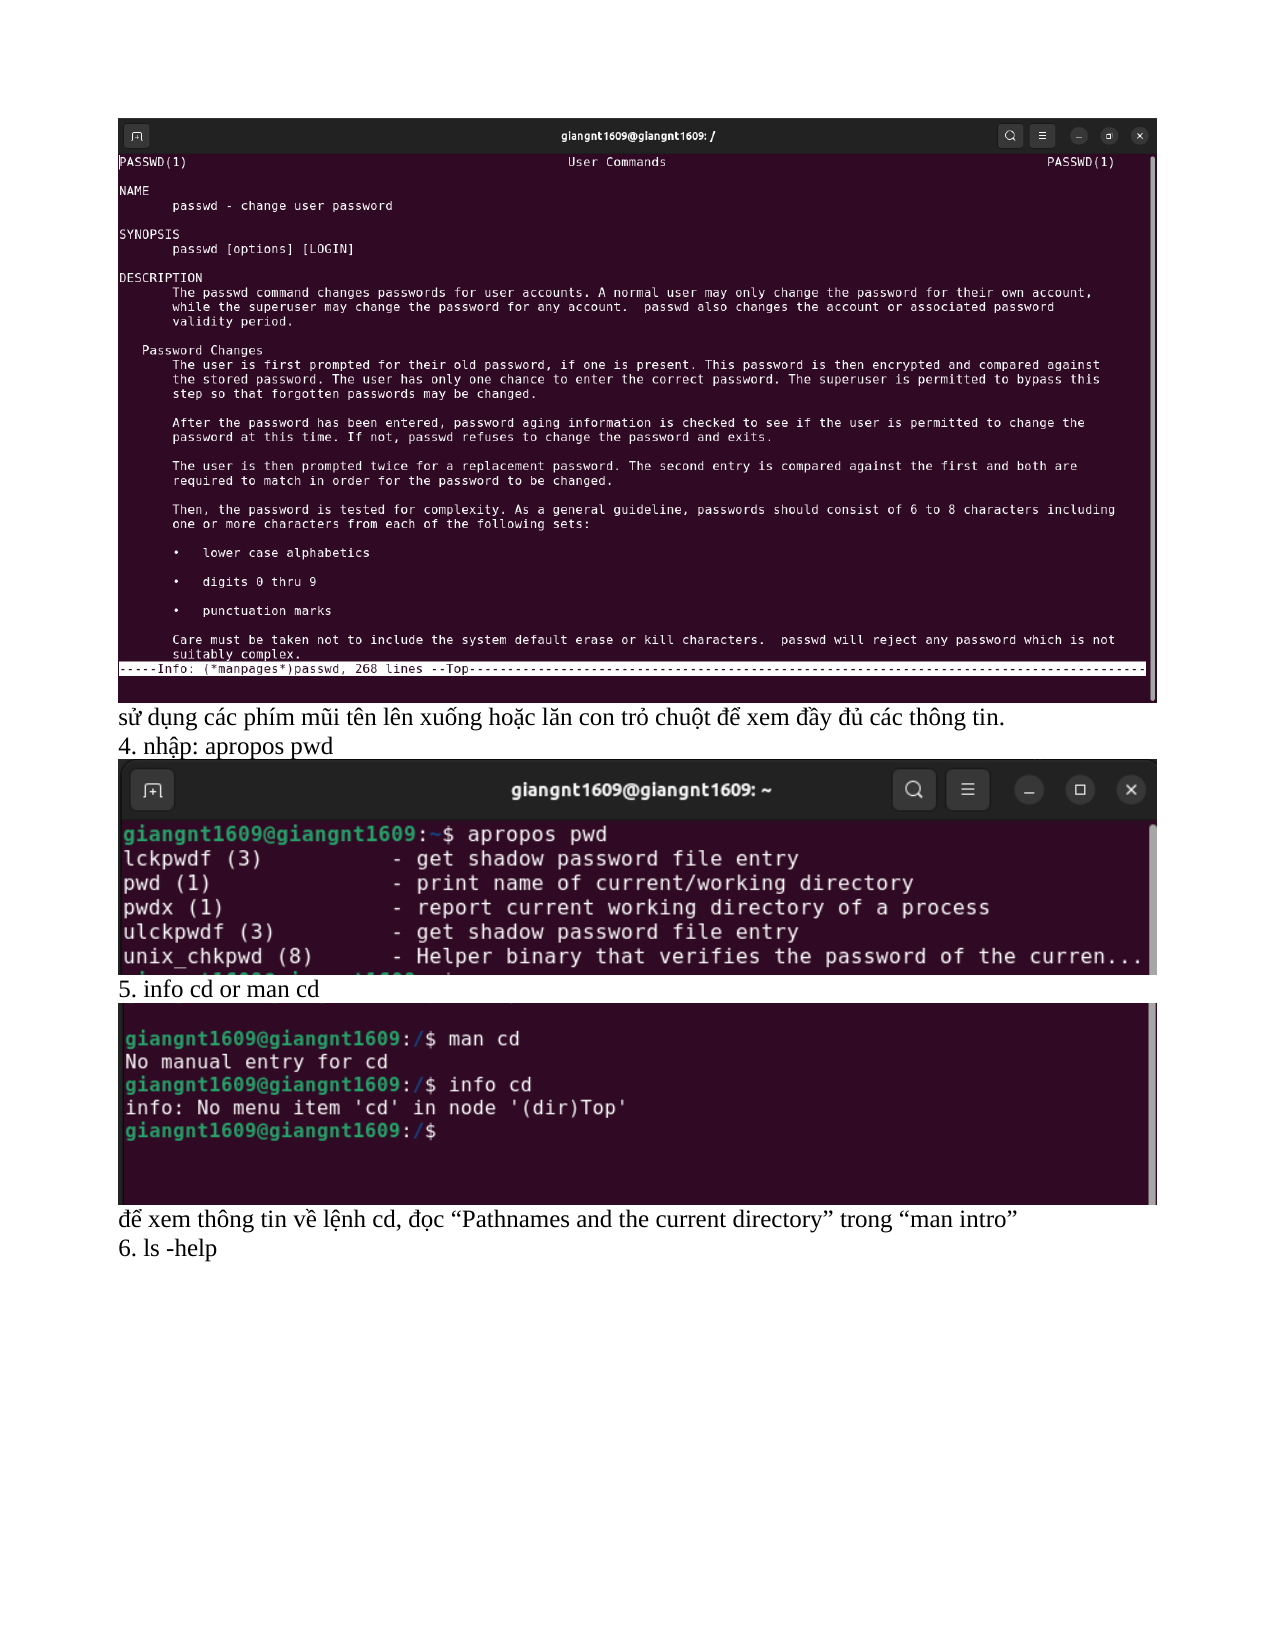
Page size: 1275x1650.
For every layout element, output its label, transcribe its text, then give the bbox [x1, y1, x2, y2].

text sử dụng các phím mũi tên lên xuống hoặc lăn con trỏ chuột để xem đầy đủ các thông tin. [118, 703, 1157, 731]
text 4. nhập: apropos pwd [118, 731, 1157, 759]
text để xem thông tin về lệnh cd, đọc “Pathnames and the current directory” trong “man intro” [118, 1205, 1157, 1233]
text 6. ls -help [118, 1233, 1157, 1262]
picture [118, 1003, 1157, 1205]
picture [118, 118, 1157, 703]
picture [118, 759, 1157, 975]
text 5. info cd or man cd [118, 975, 1157, 1003]
